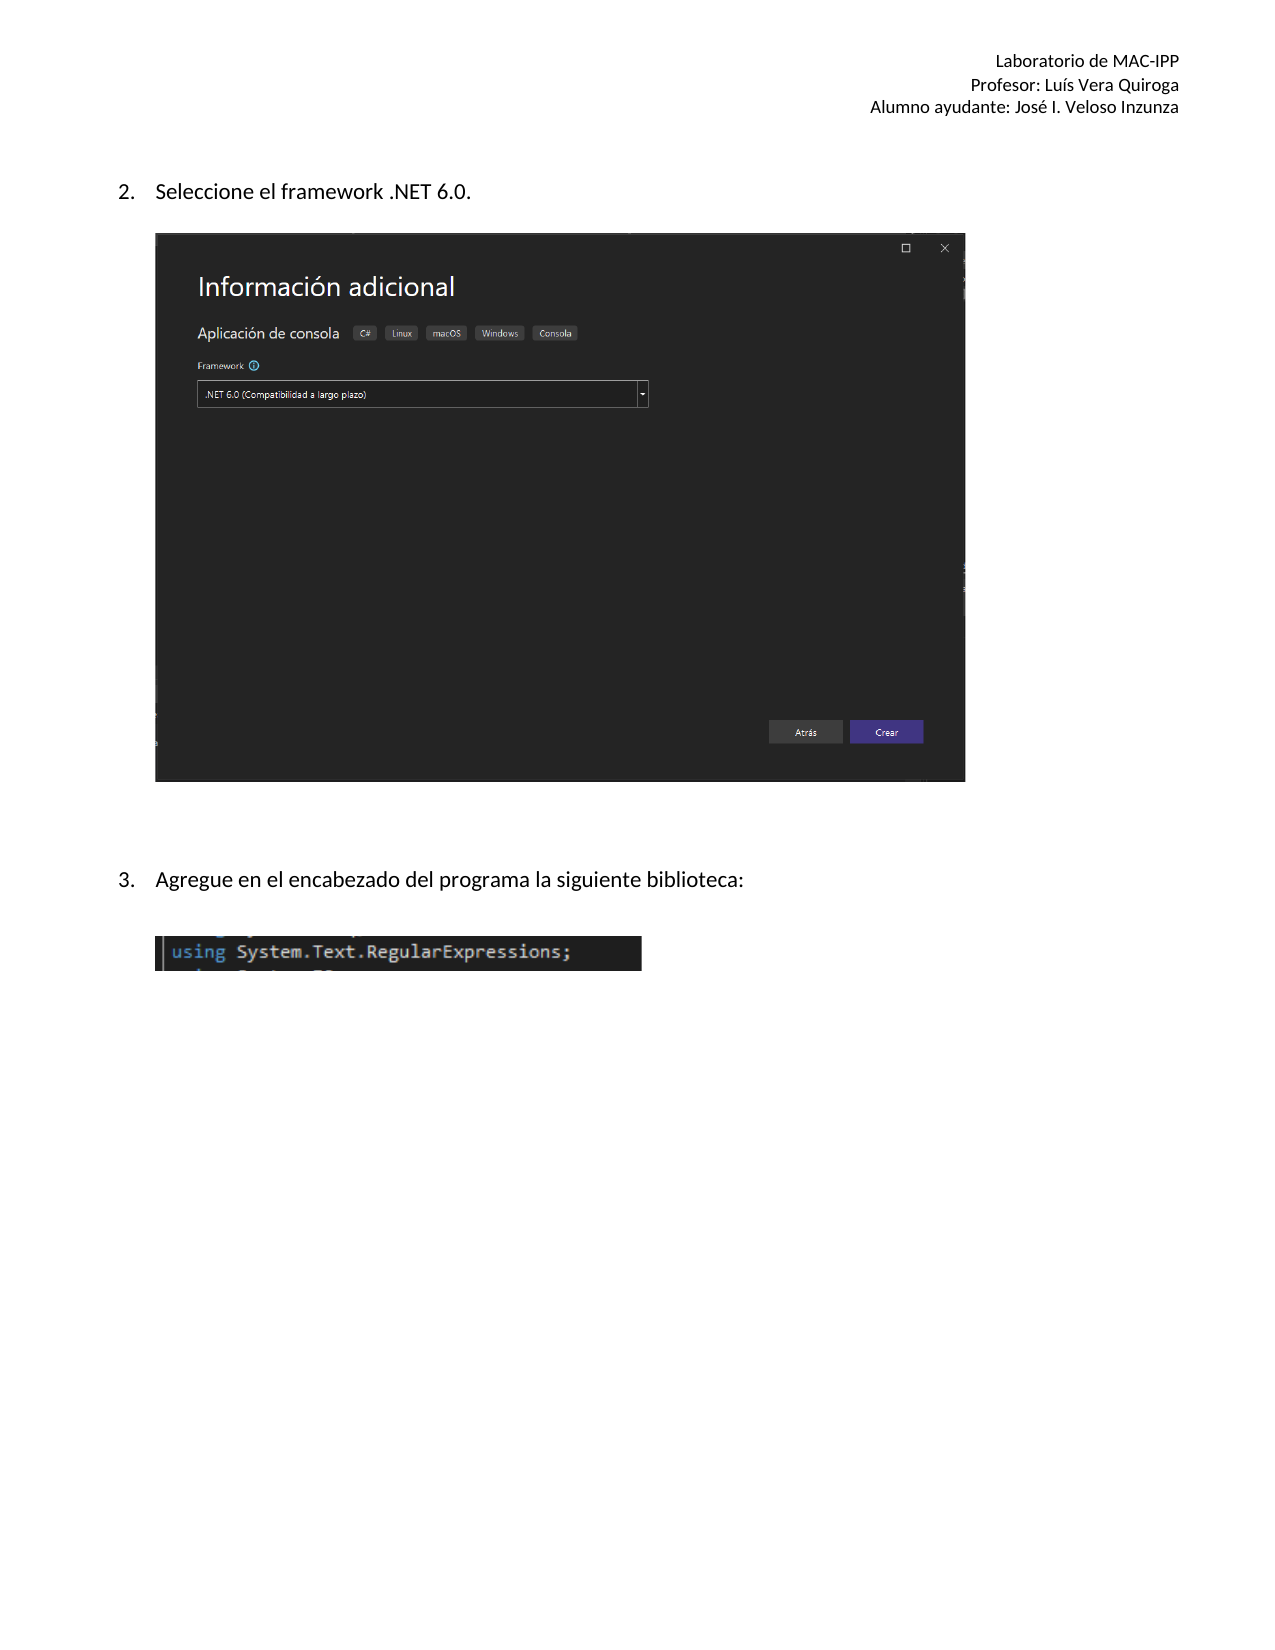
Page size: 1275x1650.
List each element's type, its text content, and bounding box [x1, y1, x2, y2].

list Agregue en el encabezado del programa la siguiente biblioteca: [118, 865, 1137, 893]
picture [155, 233, 966, 782]
list Seleccione el framework .NET 6.0. [118, 177, 1137, 233]
picture [155, 936, 642, 971]
